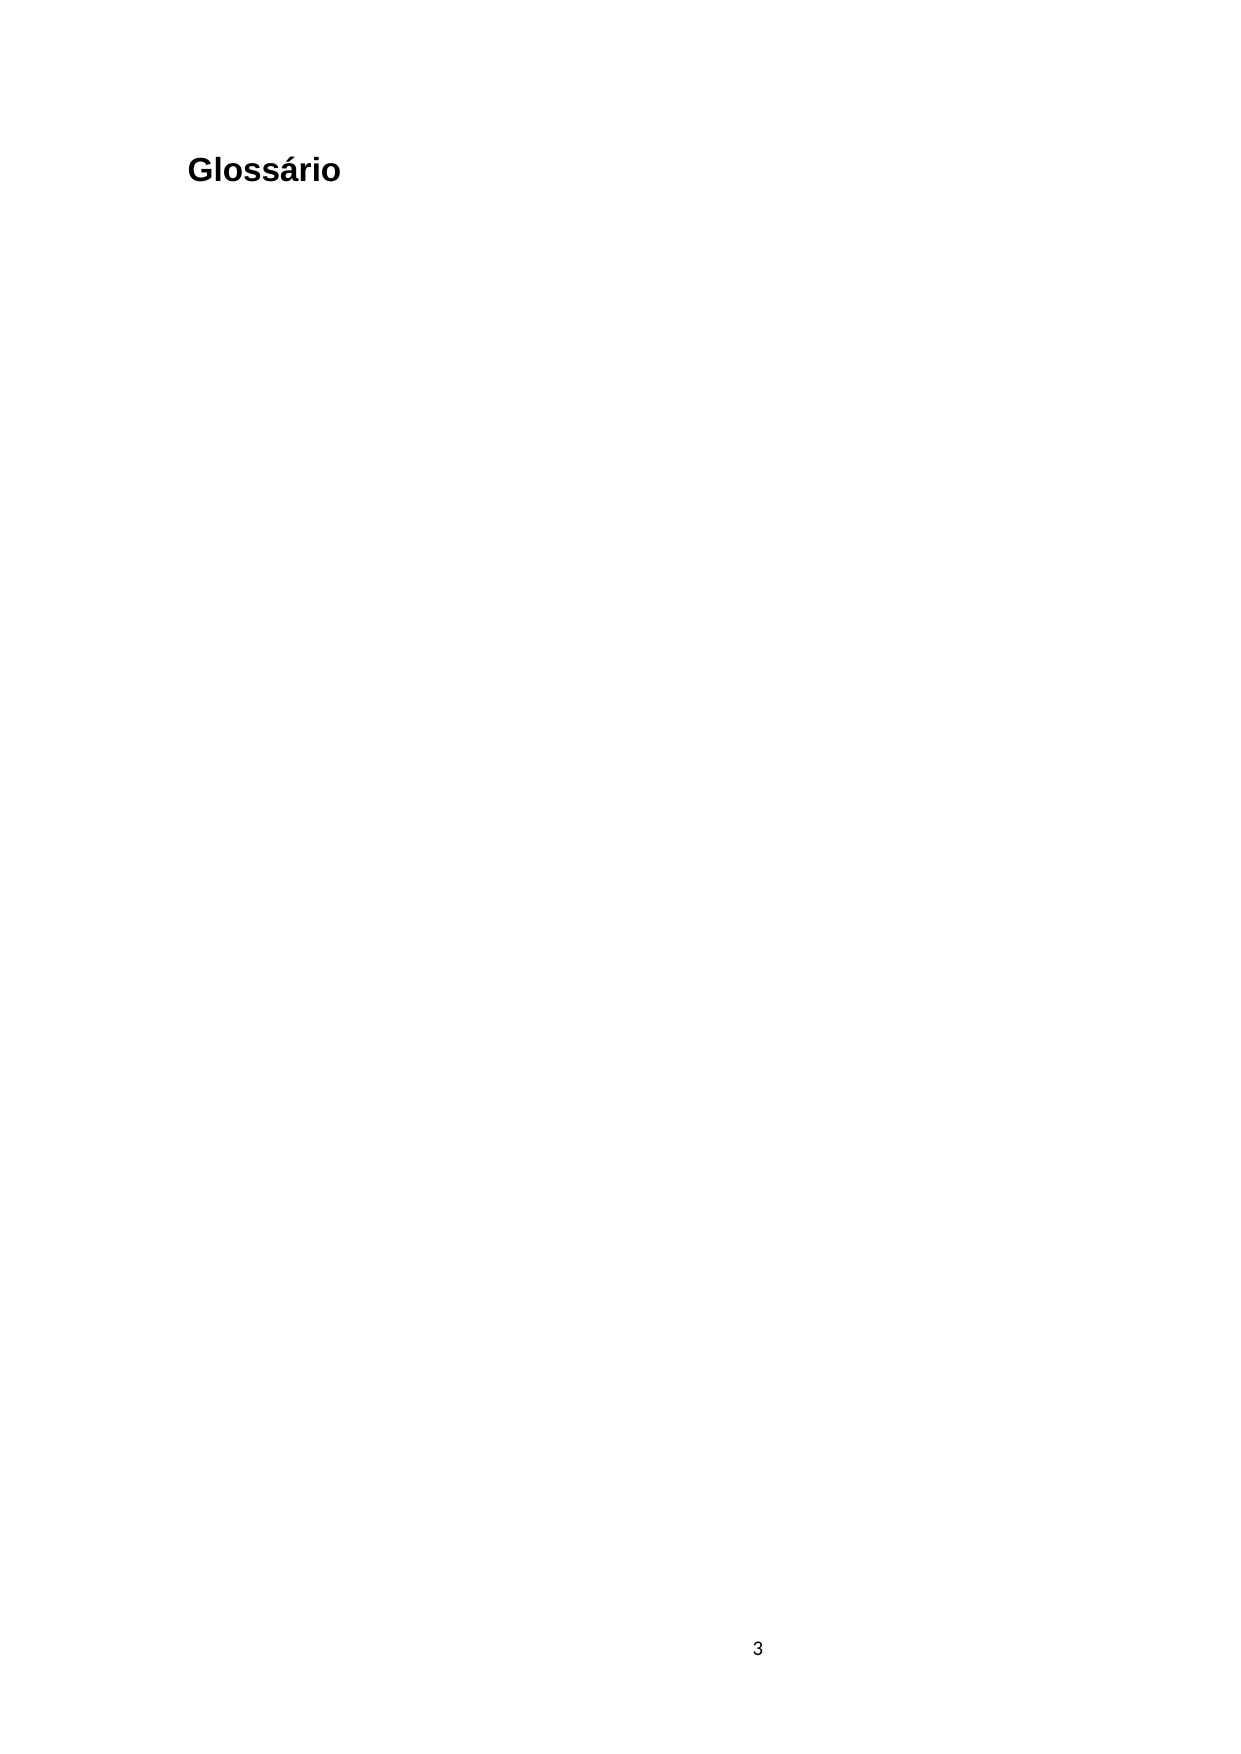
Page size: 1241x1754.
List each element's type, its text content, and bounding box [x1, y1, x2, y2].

subtitle Glossário [187, 150, 1053, 188]
